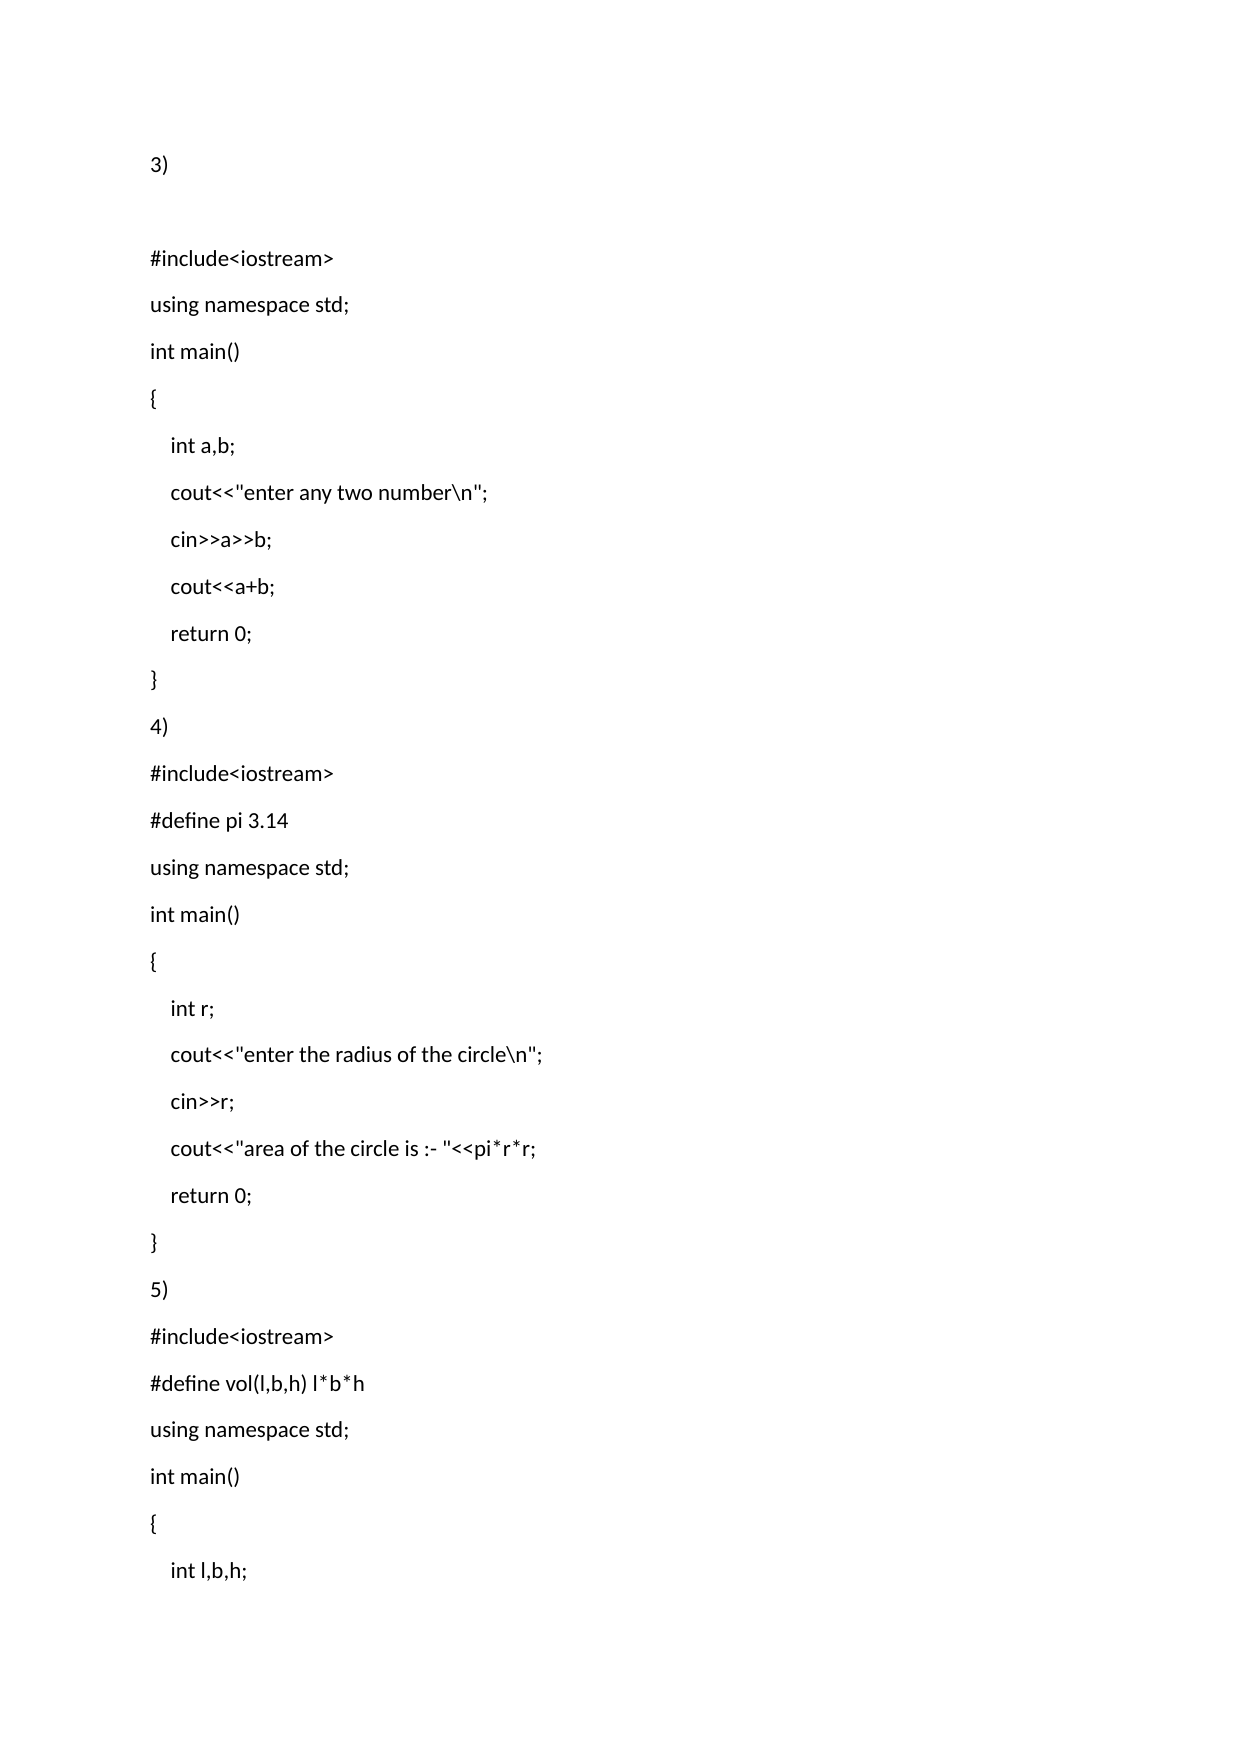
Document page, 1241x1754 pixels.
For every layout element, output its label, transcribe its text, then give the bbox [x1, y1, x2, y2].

text cout<<"enter any two number\n"; [150, 478, 1090, 506]
text 4) [150, 712, 1090, 741]
text 5) [150, 1275, 1090, 1303]
text { [150, 384, 1090, 412]
text { [150, 947, 1090, 975]
text cout<<"area of the circle is :- "<<pi*r*r; [150, 1134, 1090, 1162]
text { [150, 1509, 1090, 1537]
text int main() [150, 900, 1090, 928]
text return 0; [150, 1181, 1090, 1209]
text } [150, 666, 1090, 694]
text #define vol(l,b,h) l*b*h [150, 1369, 1090, 1397]
text int a,b; [150, 431, 1090, 459]
text cout<<a+b; [150, 572, 1090, 600]
text return 0; [150, 619, 1090, 647]
text } [150, 1228, 1090, 1256]
text using namespace std; [150, 291, 1090, 319]
text int main() [150, 337, 1090, 366]
text int r; [150, 994, 1090, 1022]
text int main() [150, 1462, 1090, 1491]
text int l,b,h; [150, 1556, 1090, 1584]
text cin>>r; [150, 1087, 1090, 1116]
text using namespace std; [150, 1416, 1090, 1444]
text using namespace std; [150, 853, 1090, 881]
text #include<iostream> [150, 244, 1090, 272]
text cout<<"enter the radius of the circle\n"; [150, 1041, 1090, 1069]
text 3) [150, 150, 1090, 178]
text #define pi 3.14 [150, 806, 1090, 834]
text #include<iostream> [150, 1322, 1090, 1350]
text #include<iostream> [150, 759, 1090, 787]
text cin>>a>>b; [150, 525, 1090, 553]
